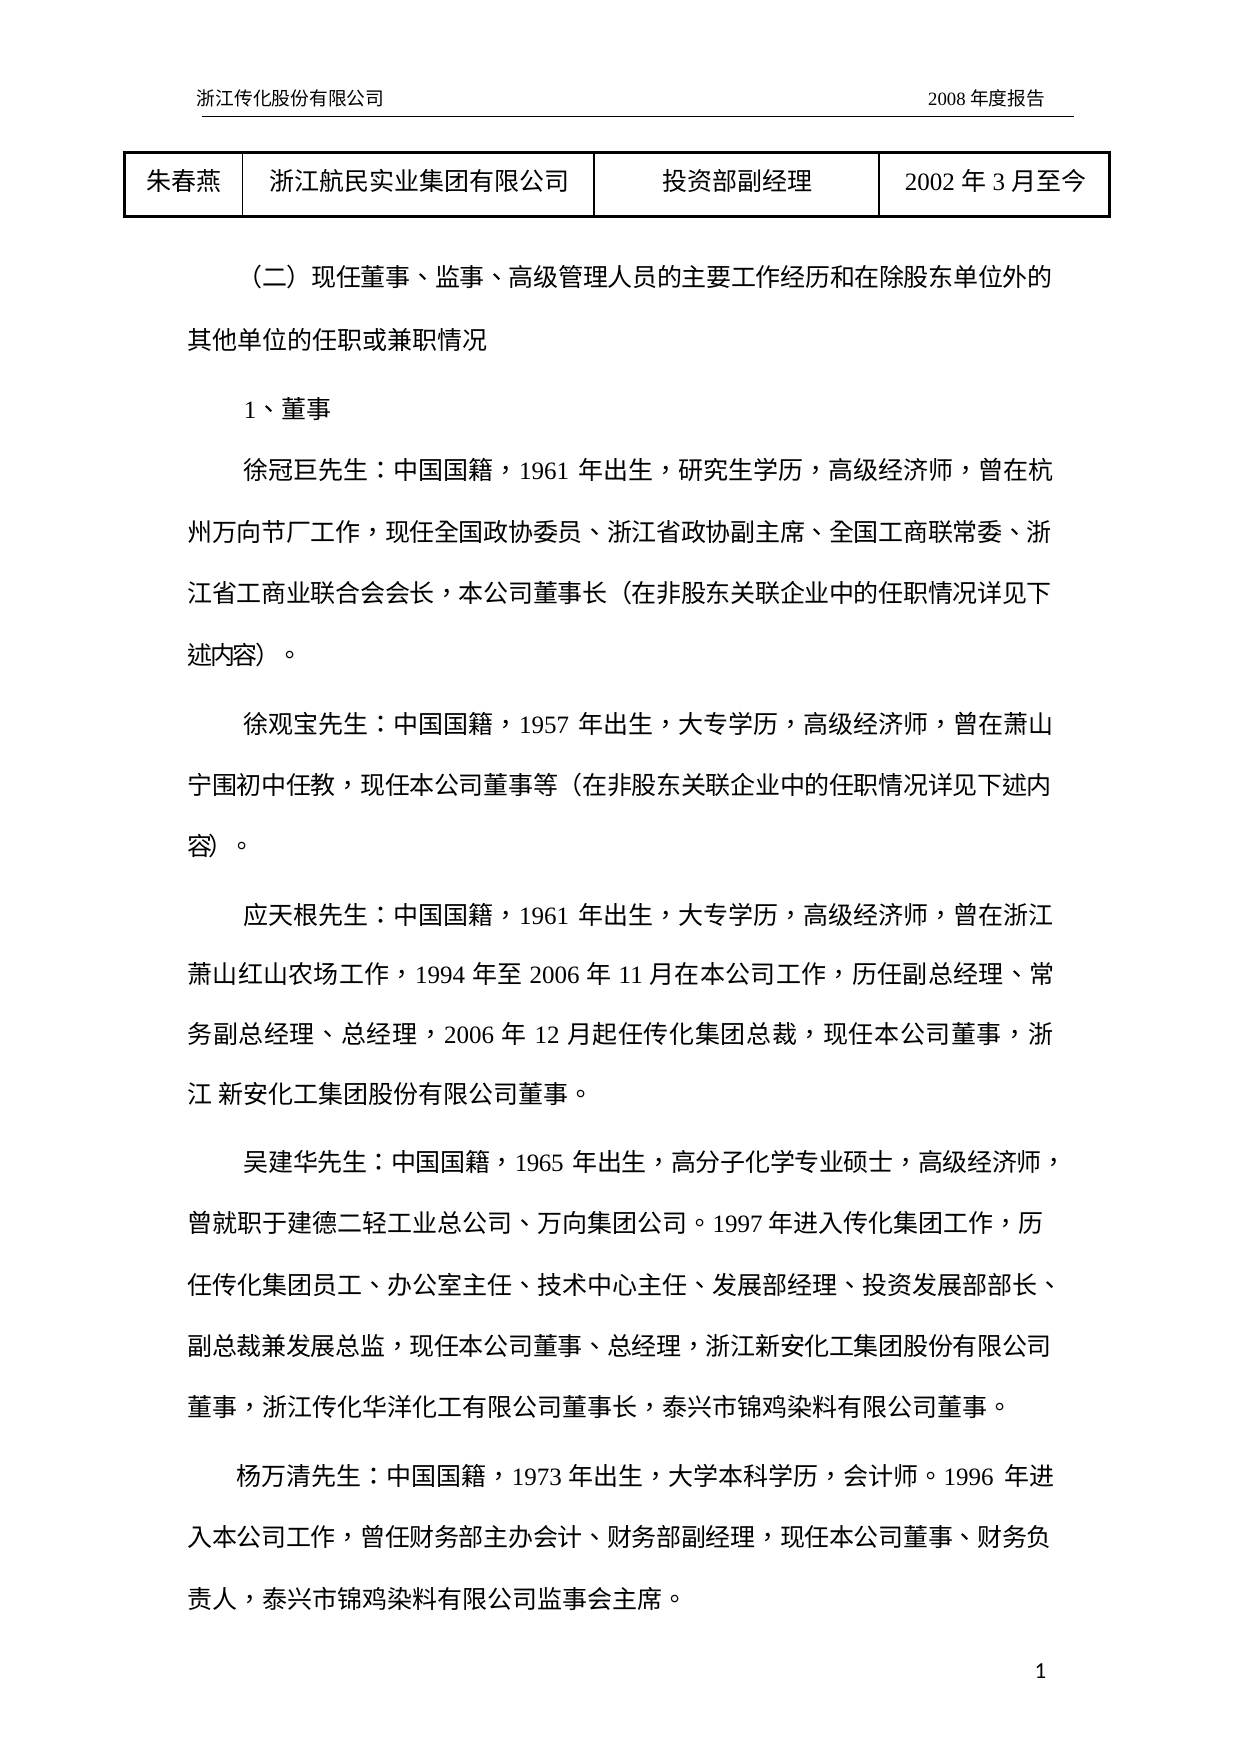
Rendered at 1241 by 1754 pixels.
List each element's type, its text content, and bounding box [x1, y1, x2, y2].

subtitle 徐冠巨先生：中国国籍，1961 年出生，研究生学历，高级经济师，曾在杭 州万向节厂工作，现任全国政协委员、浙江省政协副主席、全国工商联常委、浙 江省工商业联合会会长，本公司董事长（在非股东关联企业中的任职情况详见下 述内容）。 [187, 453, 1054, 671]
table_header 2002 年 3 月至今 [880, 154, 1108, 214]
table_header 投资部副经理 [595, 154, 878, 214]
table_header 浙江航民实业集团有限公司 [243, 154, 593, 214]
subtitle 吴建华先生：中国国籍，1965 年出生，高分子化学专业硕士，高级经济师， 曾就职于建德二轻工业总公司、万向集团公司。1997 年进入传化集团工作，历 任传化集团员工、办公室主任、技术中心主任、发展部经理、投资发展部部长、 副总裁兼发展总监，现任本公司董事、总经理，浙江新安化工集团股份有限公司 董事，浙江传化华洋化工有限公司董事长，泰兴市锦鸡染料有限公司董事。 [187, 1145, 1068, 1424]
text 浙江传化股份有限公司 2008 年度报告 [197, 86, 1068, 111]
subtitle （二）现任董事、监事、高级管理人员的主要工作经历和在除股东单位外的 其他单位的任职或兼职情况 [187, 259, 1054, 356]
subtitle 徐观宝先生：中国国籍，1957 年出生，大专学历，高级经济师，曾在萧山 宁围初中任教，现任本公司董事等（在非股东关联企业中的任职情况详见下述内 容）。 [187, 706, 1054, 863]
subtitle 杨万清先生：中国国籍，1973 年出生，大学本科学历，会计师。1996 年进 入本公司工作，曾任财务部主办会计、财务部副经理，现任本公司董事、财务负 责人，泰兴市锦鸡染料有限公司监事会主席。 [187, 1459, 1054, 1615]
subtitle 1、董事 [244, 392, 1068, 426]
subtitle 应天根先生：中国国籍，1961 年出生，大专学历，高级经济师，曾在浙江 萧山红山农场工作，1994 年至 2006 年 11 月在本公司工作，历任副总经理、常 务副总经理、总经理，2006 年 12 月起任传化集团总裁，现任本公司董事，浙江 新安化工集团股份有限公司董事。 [187, 898, 1054, 1110]
table_header 朱春燕 [126, 154, 242, 214]
